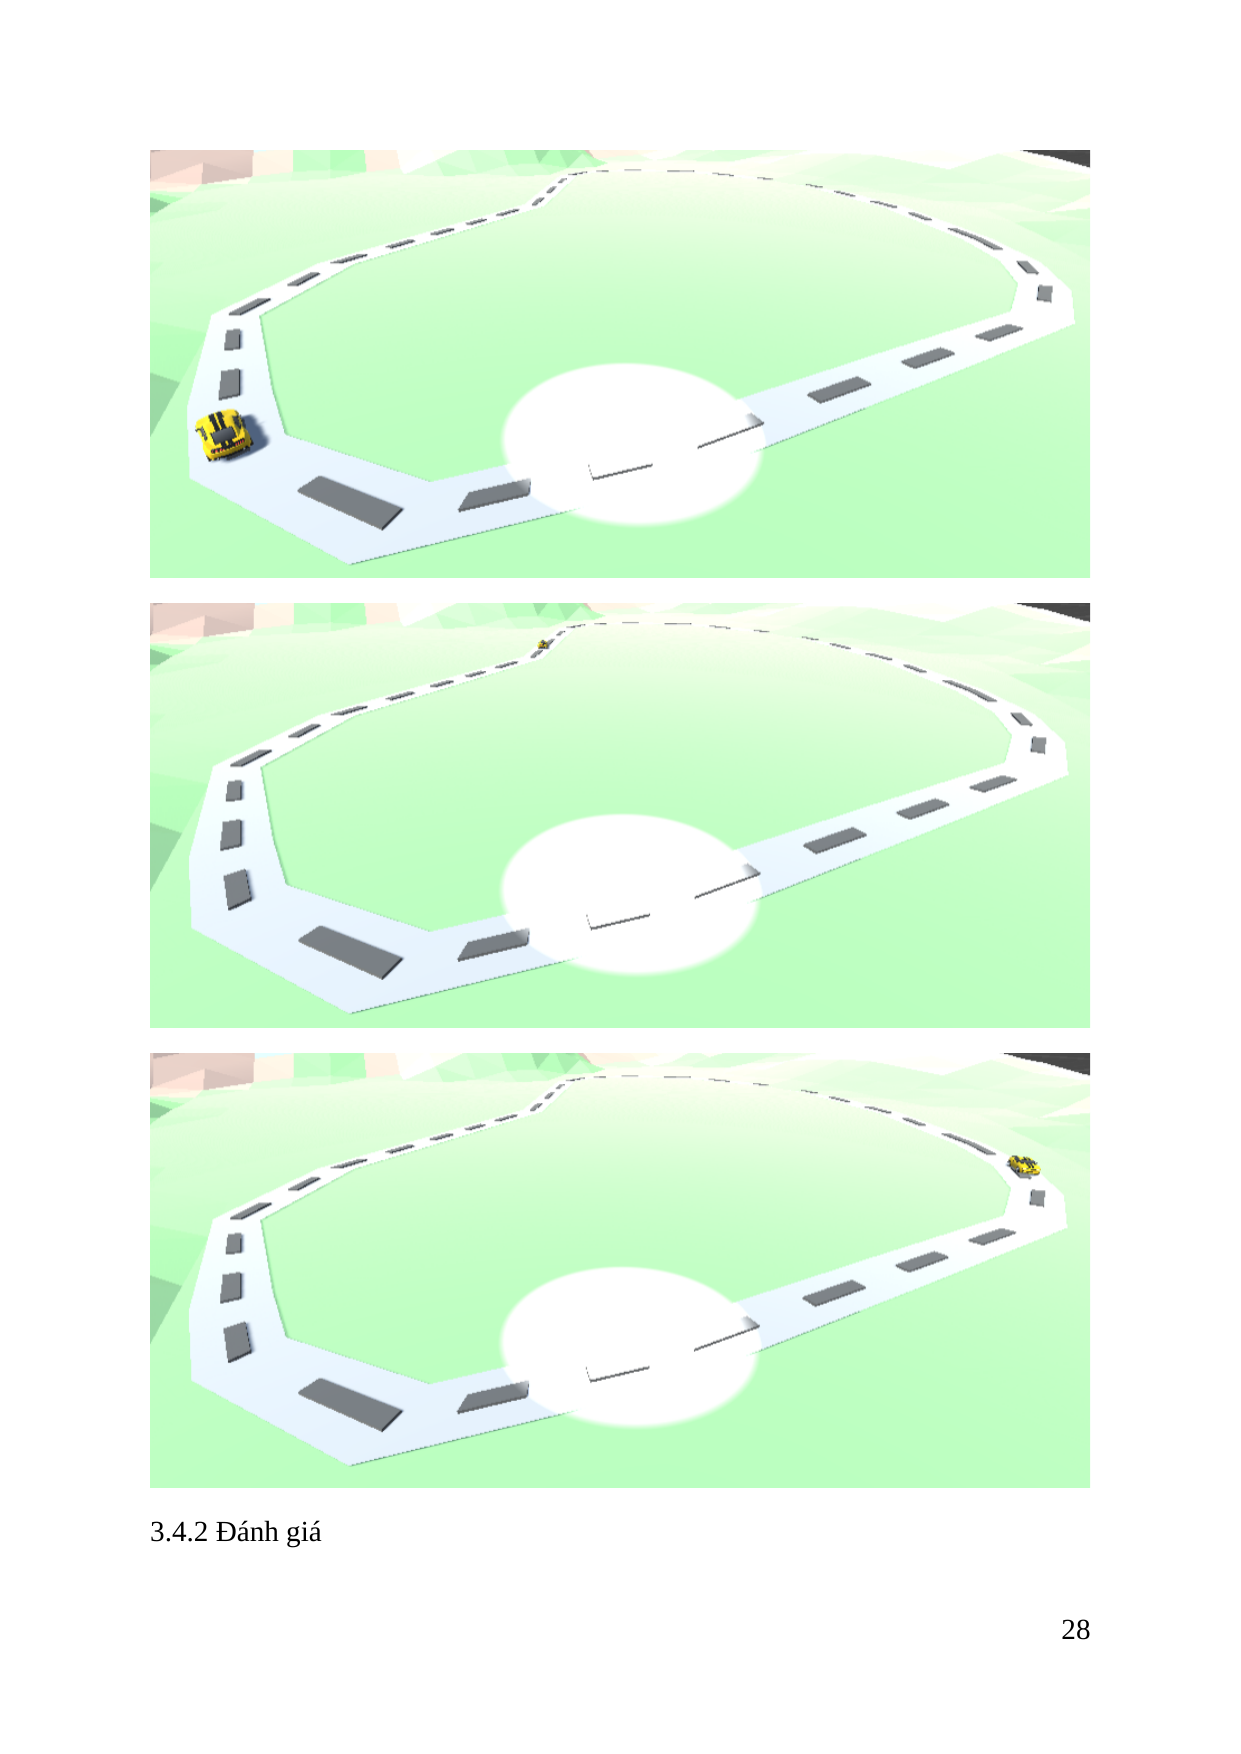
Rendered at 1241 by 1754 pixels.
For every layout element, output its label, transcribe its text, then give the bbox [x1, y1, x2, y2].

picture [150, 150, 1091, 578]
text 3.4.2 Đánh giá [150, 1514, 1090, 1547]
picture [150, 603, 1091, 1028]
picture [150, 1053, 1091, 1488]
